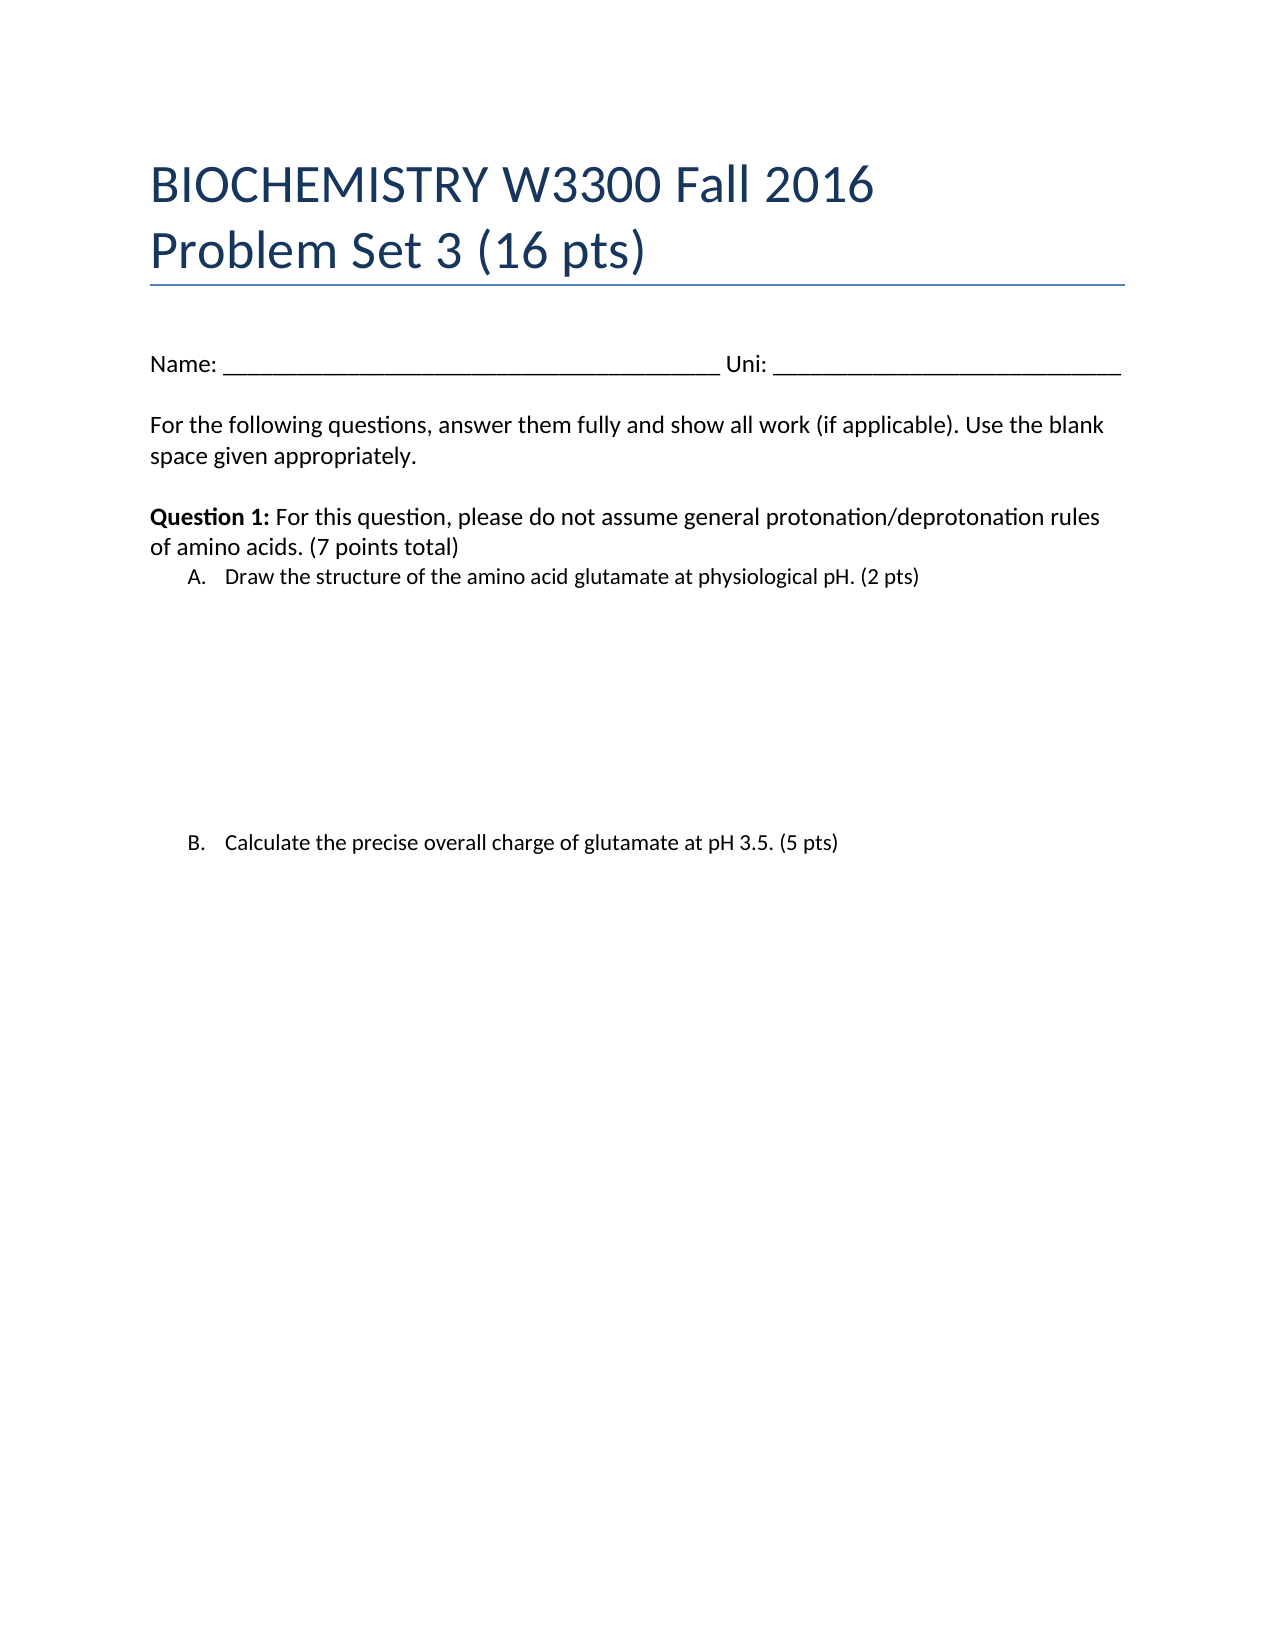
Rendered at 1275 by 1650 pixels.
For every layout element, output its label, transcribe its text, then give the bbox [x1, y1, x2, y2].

list Draw the structure of the amino acid glutamate at physiological pH. (2 pts) [187, 562, 1125, 590]
list Calculate the precise overall charge of glutamate at pH 3.5. (5 pts) [187, 828, 1125, 857]
text Question 1: For this question, please do not assume general protonation/deprotonation rules of amino acids. (7 points total) [150, 501, 1125, 562]
title BIOCHEMISTRY W3300 Fall 2016 Problem Set 3 (16 pts) [150, 150, 1125, 284]
text Name: ________________________________________ Uni: ____________________________ [150, 348, 1125, 379]
text For the following questions, answer them fully and show all work (if applicable). Use the blank space given appropriately. [150, 409, 1125, 470]
